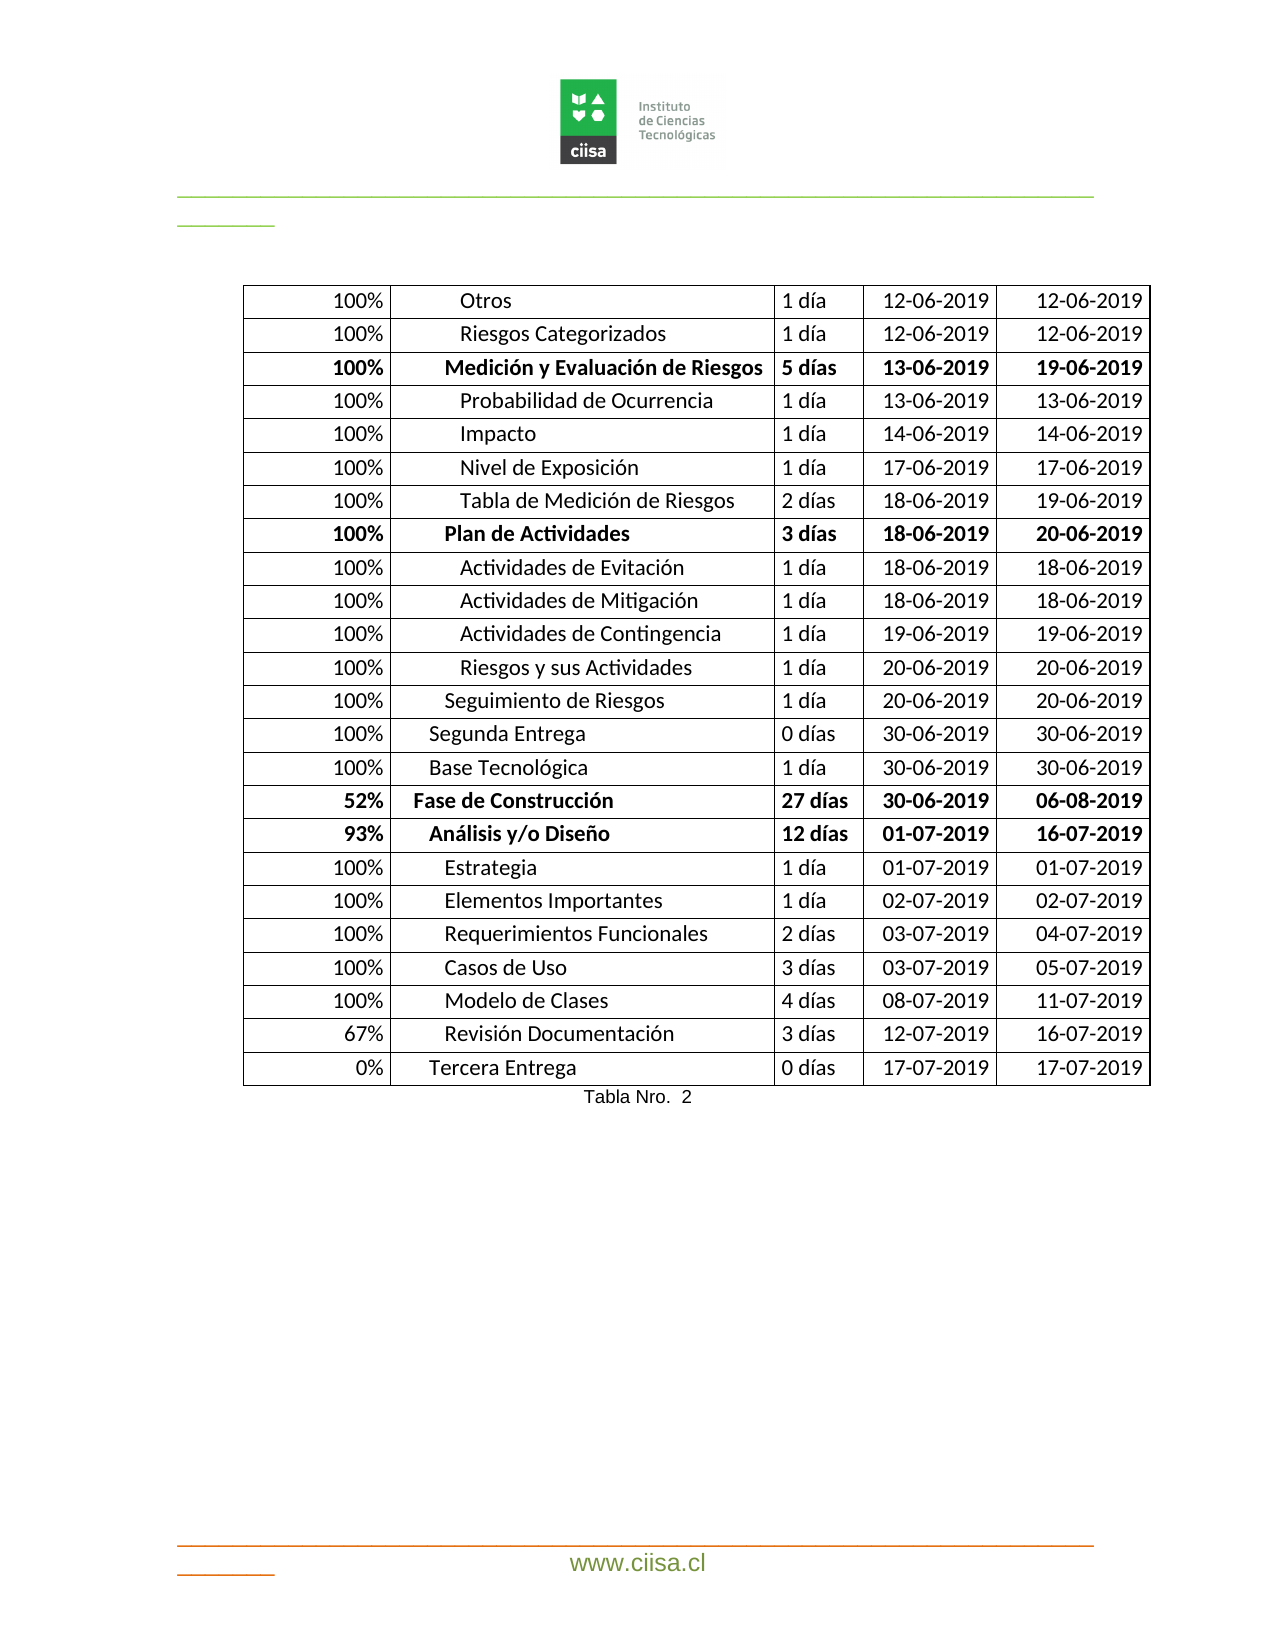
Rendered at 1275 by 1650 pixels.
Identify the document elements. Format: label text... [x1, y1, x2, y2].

table_cell 2 días [775, 919, 863, 952]
table_cell 12 días [775, 819, 863, 852]
table_cell Nivel de Exposición [391, 453, 774, 485]
table_cell 100% [244, 986, 390, 1018]
table_cell 18-06-2019 [997, 586, 1149, 618]
table_cell 100% [244, 519, 390, 552]
table_cell Tercera Entrega [391, 1053, 774, 1085]
table_cell 27 días [775, 786, 863, 818]
table_cell Riesgos Categorizados [391, 319, 774, 352]
table_cell 12-06-2019 [864, 286, 996, 318]
table_cell 100% [244, 419, 390, 452]
text Tabla Nro. 2 [177, 1086, 1098, 1108]
table_cell 05-07-2019 [997, 953, 1149, 985]
table_cell Segunda Entrega [391, 719, 774, 752]
table_cell 1 día [775, 886, 863, 918]
table_cell 01-07-2019 [864, 819, 996, 852]
table_cell Probabilidad de Ocurrencia [391, 386, 774, 418]
table_cell Riesgos y sus Actividades [391, 653, 774, 685]
table_cell 100% [244, 653, 390, 685]
table_cell 18-06-2019 [864, 486, 996, 518]
table_cell 3 días [775, 519, 863, 552]
table_cell 11-07-2019 [997, 986, 1149, 1018]
table_cell 17-07-2019 [864, 1053, 996, 1085]
table_cell 0 días [775, 719, 863, 752]
table_cell 93% [244, 819, 390, 852]
table_cell 13-06-2019 [997, 386, 1149, 418]
table_cell 4 días [775, 986, 863, 1018]
table_cell 100% [244, 353, 390, 385]
table_cell 100% [244, 453, 390, 485]
table_cell Estrategia [391, 853, 774, 885]
table_cell Actividades de Contingencia [391, 619, 774, 652]
table_cell 1 día [775, 753, 863, 785]
table_cell 100% [244, 953, 390, 985]
table_cell Seguimiento de Riesgos [391, 686, 774, 718]
table_cell 20-06-2019 [997, 653, 1149, 685]
table_cell 03-07-2019 [864, 953, 996, 985]
table_cell 16-07-2019 [997, 819, 1149, 852]
table_cell 5 días [775, 353, 863, 385]
table_cell Análisis y/o Diseño [391, 819, 774, 852]
table_cell 30-06-2019 [864, 786, 996, 818]
table_cell Tabla de Medición de Riesgos [391, 486, 774, 518]
table_cell 13-06-2019 [864, 386, 996, 418]
table_cell 1 día [775, 686, 863, 718]
table_cell 30-06-2019 [864, 753, 996, 785]
table_cell 1 día [775, 653, 863, 685]
table_cell Requerimientos Funcionales [391, 919, 774, 952]
table_cell Revisión Documentación [391, 1019, 774, 1052]
table_cell 100% [244, 919, 390, 952]
table_cell 100% [244, 386, 390, 418]
table_cell 01-07-2019 [997, 853, 1149, 885]
table_cell 1 día [775, 419, 863, 452]
table_cell 100% [244, 286, 390, 318]
table_cell 20-06-2019 [997, 519, 1149, 552]
table_cell 12-06-2019 [997, 319, 1149, 352]
table_cell 02-07-2019 [997, 886, 1149, 918]
table_cell 1 día [775, 286, 863, 318]
table_cell 30-06-2019 [997, 753, 1149, 785]
table_cell 18-06-2019 [864, 553, 996, 585]
table_cell Casos de Uso [391, 953, 774, 985]
table_cell 52% [244, 786, 390, 818]
table_cell 19-06-2019 [997, 353, 1149, 385]
table_cell Impacto [391, 419, 774, 452]
table_cell Modelo de Clases [391, 986, 774, 1018]
table_cell 17-06-2019 [997, 453, 1149, 485]
table_cell 100% [244, 853, 390, 885]
table_cell 19-06-2019 [864, 619, 996, 652]
table_cell 2 días [775, 486, 863, 518]
table_cell 1 día [775, 619, 863, 652]
table_cell 12-06-2019 [864, 319, 996, 352]
table_cell 3 días [775, 953, 863, 985]
table_cell 16-07-2019 [997, 1019, 1149, 1052]
table_cell 06-08-2019 [997, 786, 1149, 818]
table_cell 3 días [775, 1019, 863, 1052]
table_cell 100% [244, 753, 390, 785]
table_cell 14-06-2019 [864, 419, 996, 452]
table_cell 100% [244, 719, 390, 752]
table_cell 0% [244, 1053, 390, 1085]
table_cell 0 días [775, 1053, 863, 1085]
table_cell Actividades de Evitación [391, 553, 774, 585]
table_cell Elementos Importantes [391, 886, 774, 918]
table_cell 12-06-2019 [997, 286, 1149, 318]
table_cell 04-07-2019 [997, 919, 1149, 952]
table_cell 03-07-2019 [864, 919, 996, 952]
table_cell 01-07-2019 [864, 853, 996, 885]
table_cell 1 día [775, 453, 863, 485]
table_cell 1 día [775, 853, 863, 885]
table_cell Base Tecnológica [391, 753, 774, 785]
table_cell 30-06-2019 [997, 719, 1149, 752]
table_cell 08-07-2019 [864, 986, 996, 1018]
table_cell 20-06-2019 [864, 686, 996, 718]
table_cell Otros [391, 286, 774, 318]
table_cell 18-06-2019 [864, 519, 996, 552]
table_cell 1 día [775, 319, 863, 352]
table_cell Actividades de Mitigación [391, 586, 774, 618]
table_cell 100% [244, 553, 390, 585]
table_cell Fase de Construcción [391, 786, 774, 818]
table_cell 67% [244, 1019, 390, 1052]
table_cell 17-06-2019 [864, 453, 996, 485]
table_cell 17-07-2019 [997, 1053, 1149, 1085]
table_cell Medición y Evaluación de Riesgos [391, 353, 774, 385]
table_cell 100% [244, 586, 390, 618]
table_cell 20-06-2019 [997, 686, 1149, 718]
table_cell 100% [244, 319, 390, 352]
table_cell 1 día [775, 386, 863, 418]
table_cell 18-06-2019 [864, 586, 996, 618]
table_cell 12-07-2019 [864, 1019, 996, 1052]
table_cell 18-06-2019 [997, 553, 1149, 585]
table_cell 20-06-2019 [864, 653, 996, 685]
table_cell 100% [244, 486, 390, 518]
table_cell 100% [244, 886, 390, 918]
table_cell 1 día [775, 553, 863, 585]
table_cell Plan de Actividades [391, 519, 774, 552]
table_cell 100% [244, 686, 390, 718]
table_cell 02-07-2019 [864, 886, 996, 918]
picture [549, 73, 726, 170]
table_cell 100% [244, 619, 390, 652]
table_cell 19-06-2019 [997, 619, 1149, 652]
table_cell 14-06-2019 [997, 419, 1149, 452]
table_cell 19-06-2019 [997, 486, 1149, 518]
table_cell 13-06-2019 [864, 353, 996, 385]
table_cell 1 día [775, 586, 863, 618]
table_cell 30-06-2019 [864, 719, 996, 752]
